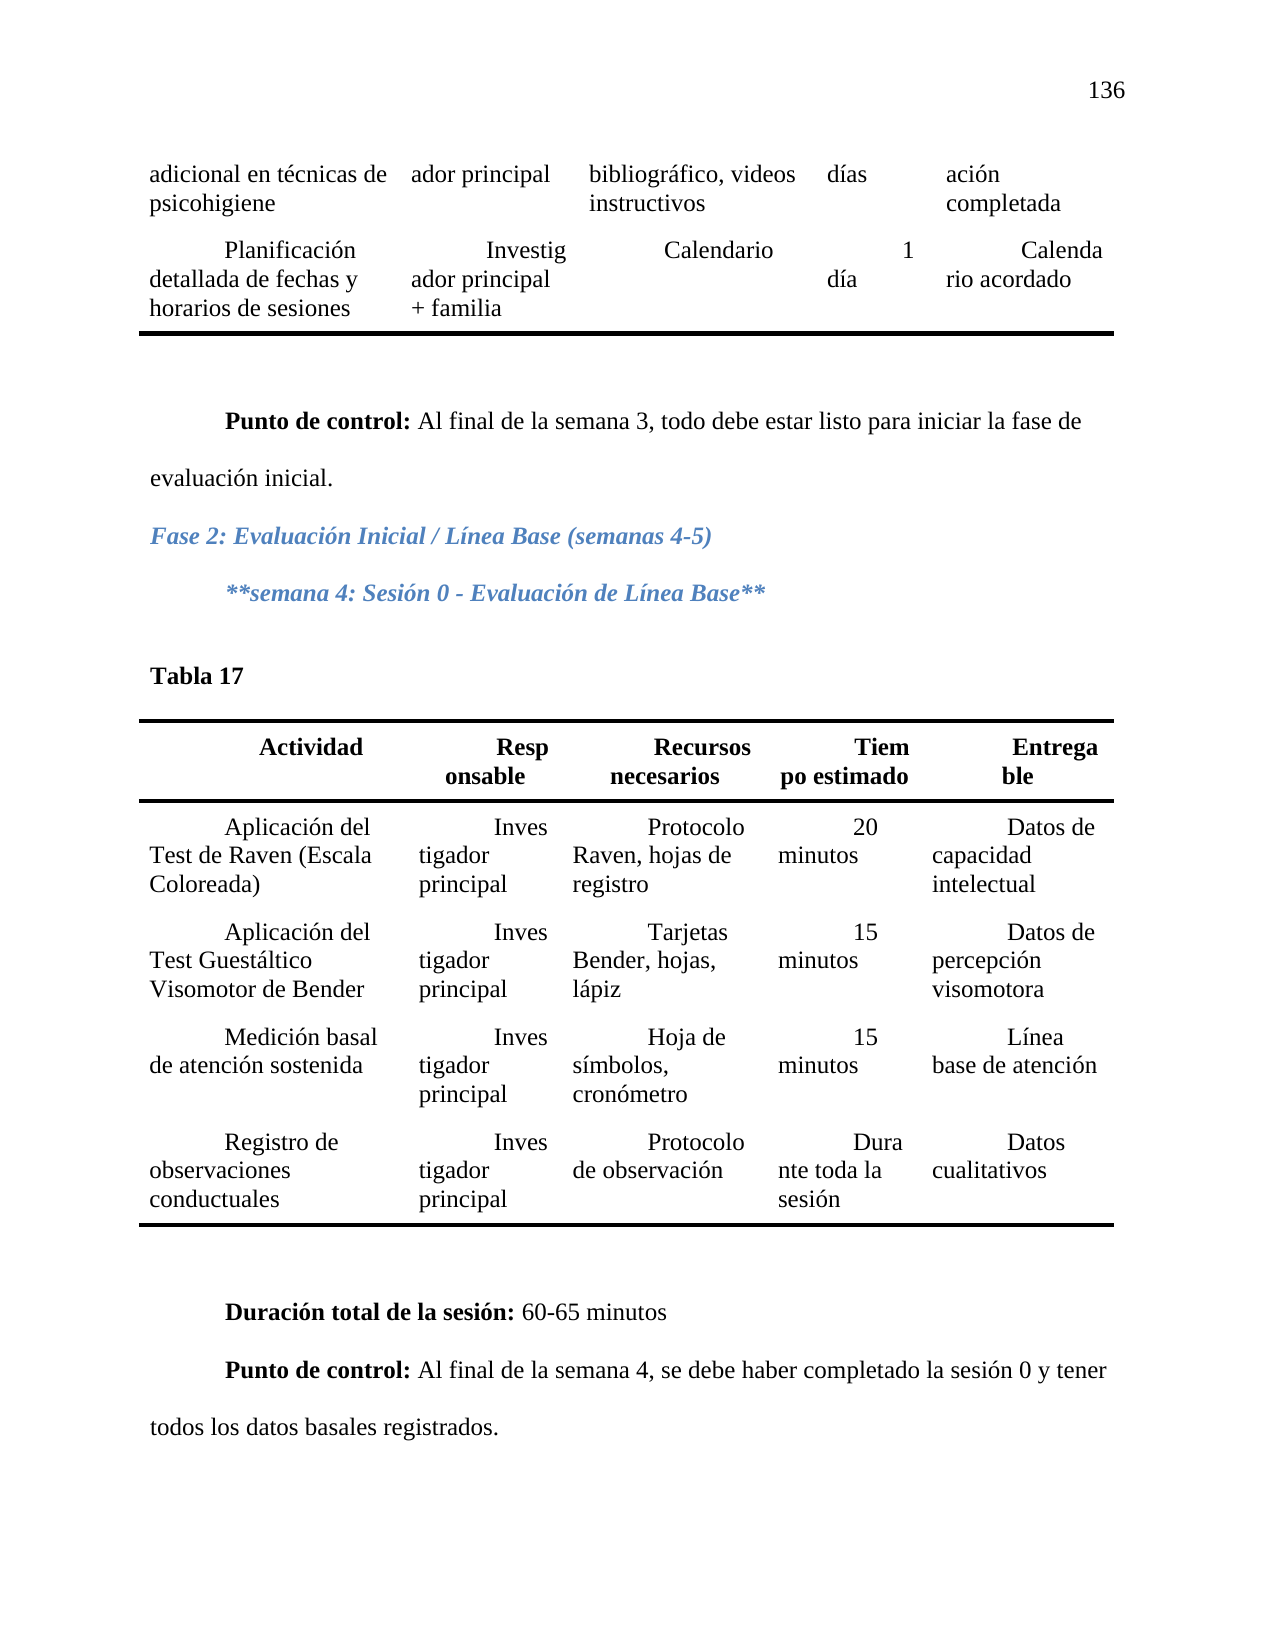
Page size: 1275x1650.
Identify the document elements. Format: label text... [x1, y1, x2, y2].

text Punto de control: Al final de la semana 4, se debe haber completado la sesión 0 y tener todos los datos basales registrados. [150, 1355, 1125, 1441]
text Punto de control: Al final de la semana 3, todo debe estar listo para iniciar la fase de evaluación inicial. [150, 406, 1125, 492]
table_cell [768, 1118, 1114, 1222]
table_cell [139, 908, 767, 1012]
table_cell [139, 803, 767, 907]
subtitle **semana 4: Sesión 0 - Evaluación de Línea Base** [225, 578, 1125, 607]
text Tabla 17 [150, 661, 1125, 690]
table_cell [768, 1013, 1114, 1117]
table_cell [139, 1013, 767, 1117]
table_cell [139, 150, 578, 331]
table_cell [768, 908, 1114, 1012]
text Duración total de la sesión: 60-65 minutos [150, 1297, 1125, 1326]
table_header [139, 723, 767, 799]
subtitle Fase 2: Evaluación Inicial / Línea Base (semanas 4-5) [150, 521, 1125, 550]
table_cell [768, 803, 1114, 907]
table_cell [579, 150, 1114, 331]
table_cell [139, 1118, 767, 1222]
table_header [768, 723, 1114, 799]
